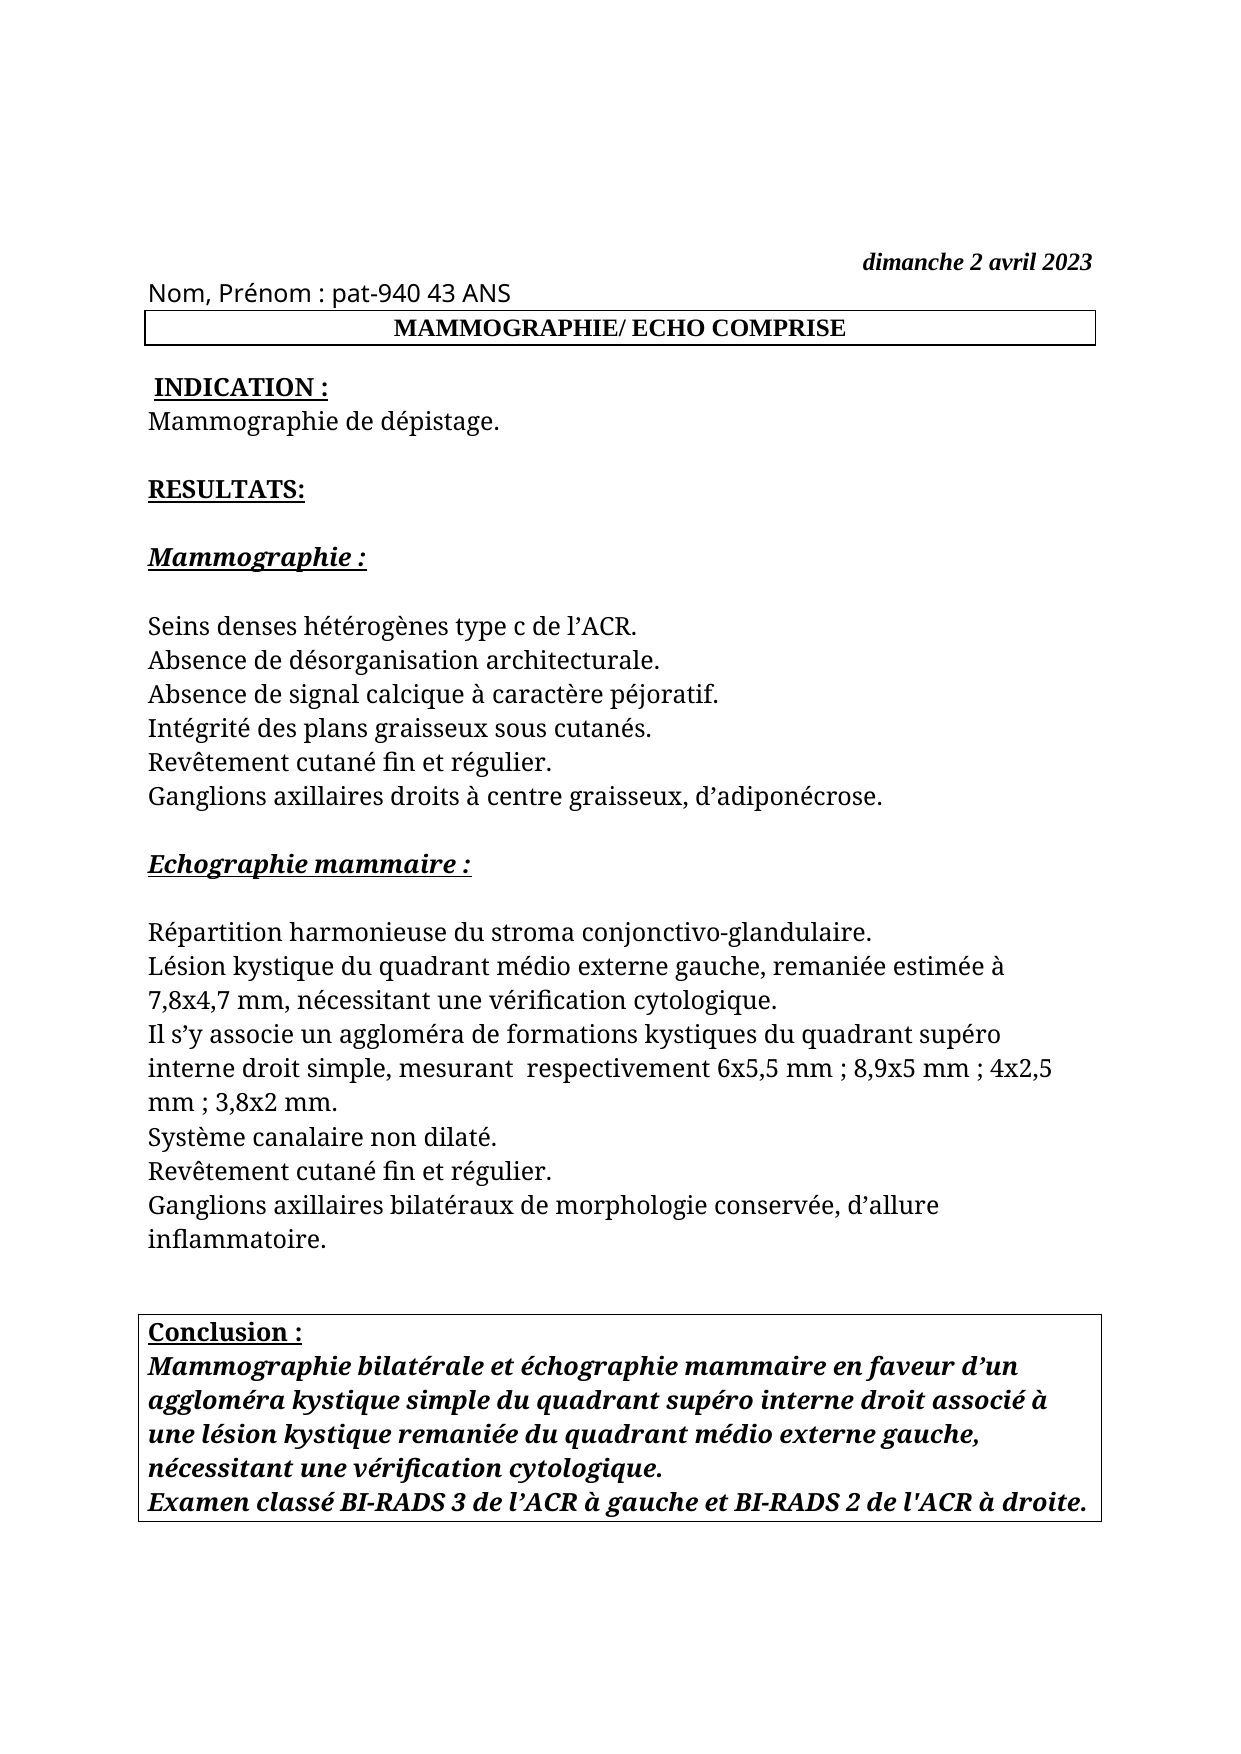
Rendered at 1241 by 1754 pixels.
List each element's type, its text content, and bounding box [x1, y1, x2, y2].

text Echographie mammaire : [148, 847, 1092, 881]
text INDICATION : [148, 370, 1092, 404]
text Absence de signal calcique à caractère péjoratif. [148, 676, 1092, 710]
text Il s’y associe un aggloméra de formations kystiques du quadrant supéro interne droit simple, mesurant respectivement 6x5,5 mm ; 8,9x5 mm ; 4x2,5 mm ; 3,8x2 mm. [148, 1017, 1092, 1119]
text RESULTATS: [148, 472, 1092, 506]
text Absence de désorganisation architecturale. [148, 642, 1092, 676]
text Nom, Prénom : pat-940 43 ANS [148, 276, 1092, 310]
text Mammographie bilatérale et échographie mammaire en faveur d’un aggloméra kystique simple du quadrant supéro interne droit associé à une lésion kystique remaniée du quadrant médio externe gauche, nécessitant une vérification cytologique. [148, 1349, 1092, 1484]
text dimanche 2 avril 2023 [148, 247, 1092, 276]
text Conclusion : [139, 1315, 1101, 1349]
text Examen classé BI-RADS 3 de l’ACR à gauche et BI-RADS 2 de l'ACR à droite. [139, 1484, 1101, 1521]
text Ganglions axillaires droits à centre graisseux, d’adiponécrose. [148, 778, 1092, 813]
text Revêtement cutané fin et régulier. [148, 1153, 1092, 1187]
text Mammographie de dépistage. [148, 404, 1092, 438]
text Mammographie : [148, 540, 1092, 574]
text Revêtement cutané fin et régulier. [148, 744, 1092, 778]
text Intégrité des plans graisseux sous cutanés. [148, 710, 1092, 744]
text Seins denses hétérogènes type c de l’ACR. [148, 608, 1092, 642]
text Répartition harmonieuse du stroma conjonctivo-glandulaire. [148, 915, 1092, 949]
text Ganglions axillaires bilatéraux de morphologie conservée, d’allure inflammatoire. [148, 1187, 1092, 1255]
text Système canalaire non dilaté. [148, 1119, 1092, 1153]
text MAMMOGRAPHIE/ ECHO COMPRISE [146, 311, 1095, 344]
text Lésion kystique du quadrant médio externe gauche, remaniée estimée à 7,8x4,7 mm, nécessitant une vérification cytologique. [148, 949, 1092, 1017]
